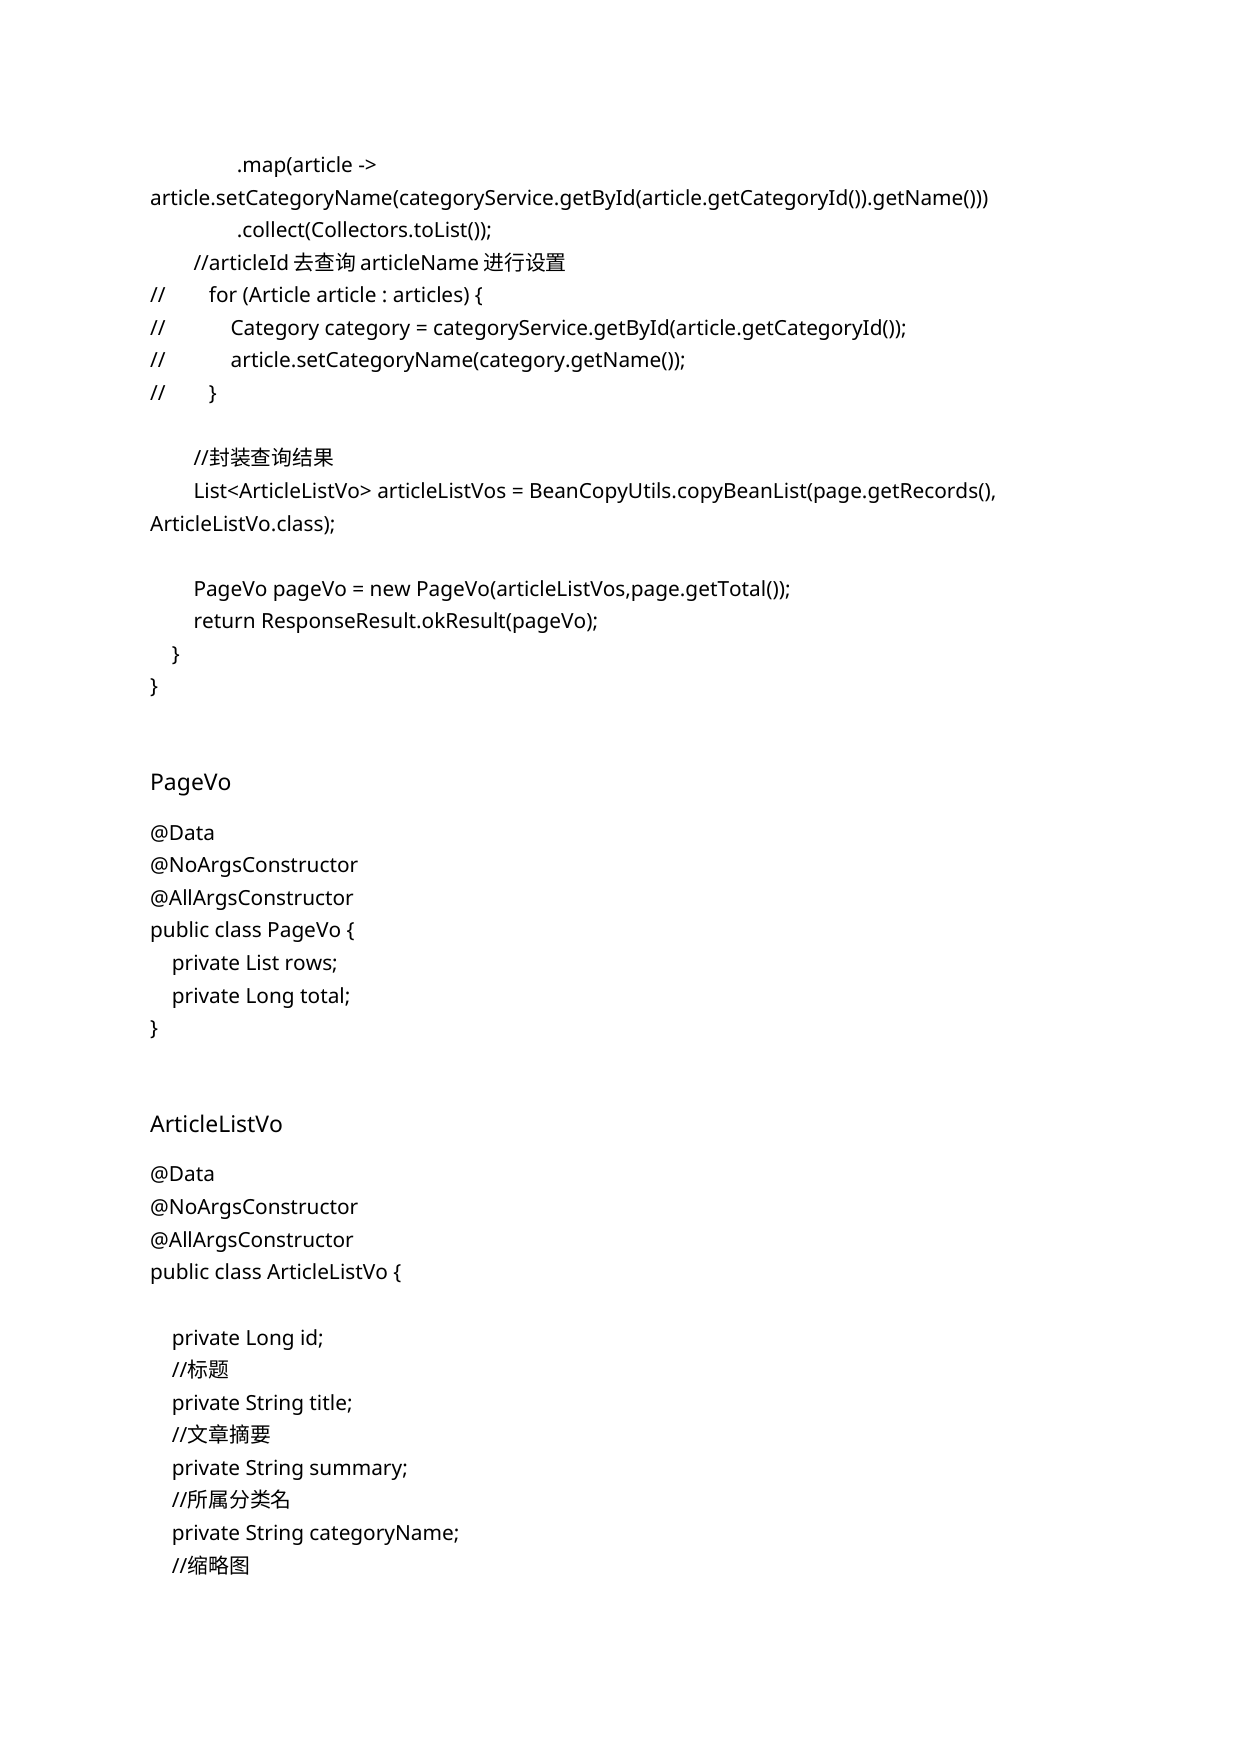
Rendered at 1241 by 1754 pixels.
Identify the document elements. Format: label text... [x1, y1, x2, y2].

text ArticleListVo [150, 1107, 1090, 1139]
text PageVo [150, 766, 1090, 797]
